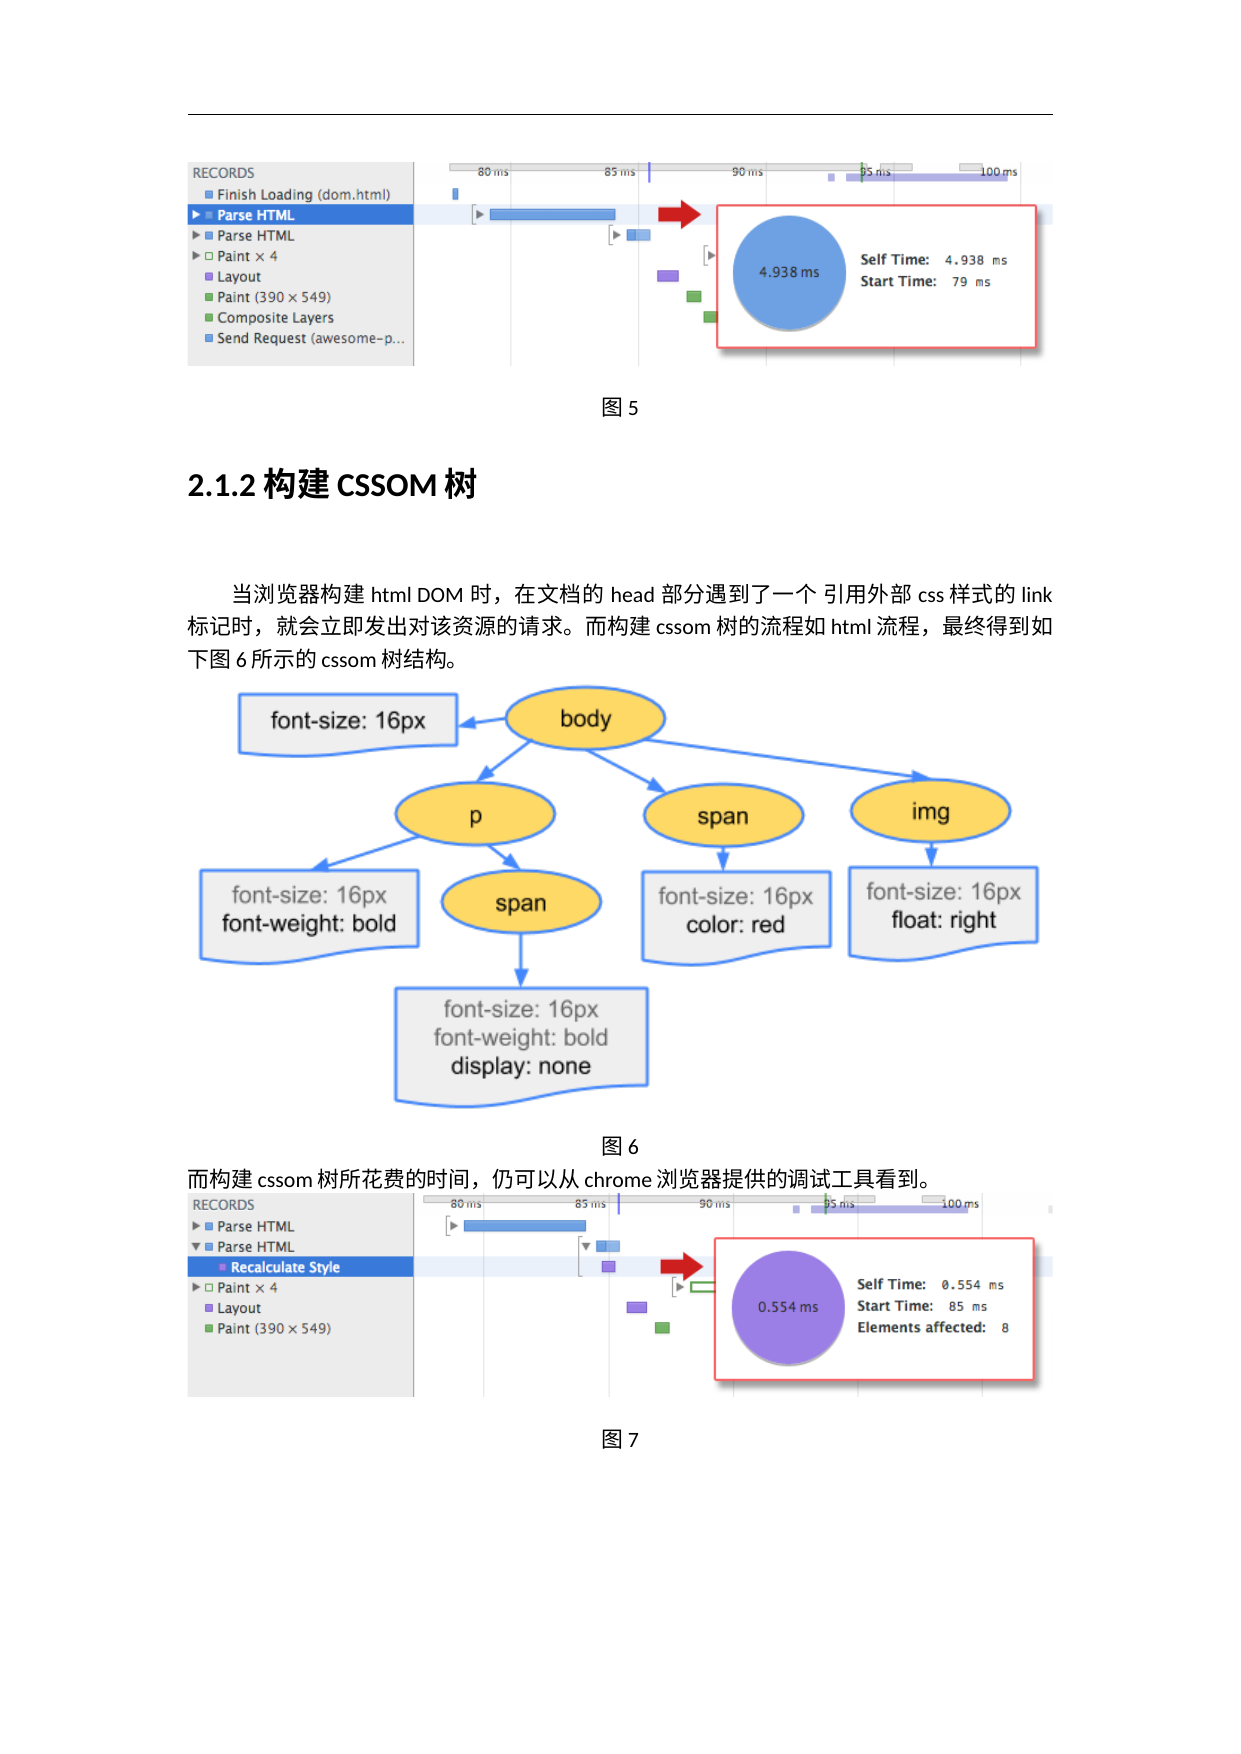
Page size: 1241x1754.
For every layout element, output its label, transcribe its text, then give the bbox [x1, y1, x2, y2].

picture [187, 162, 1053, 366]
text 而构建cssom树所花费的时间，仍可以从chrome浏览器提供的调试工具看到。 [187, 1161, 1053, 1193]
picture [187, 1193, 1053, 1397]
text 当浏览器构建html DOM 时，在文档的 head 部分遇到了一个 引用外部css样式的link 标记时，就会立即发出对该资源的请求。而构建cssom树的流程如html流程，最终得到如下图6所示的cssom树结构。 [187, 576, 1053, 673]
text 图7 [187, 1421, 1053, 1454]
text 图5 [187, 389, 1053, 422]
picture [187, 673, 1053, 1119]
subtitle 2.1.2 构建CSSOM树 [187, 449, 1053, 514]
text 图6 [187, 1129, 1053, 1161]
